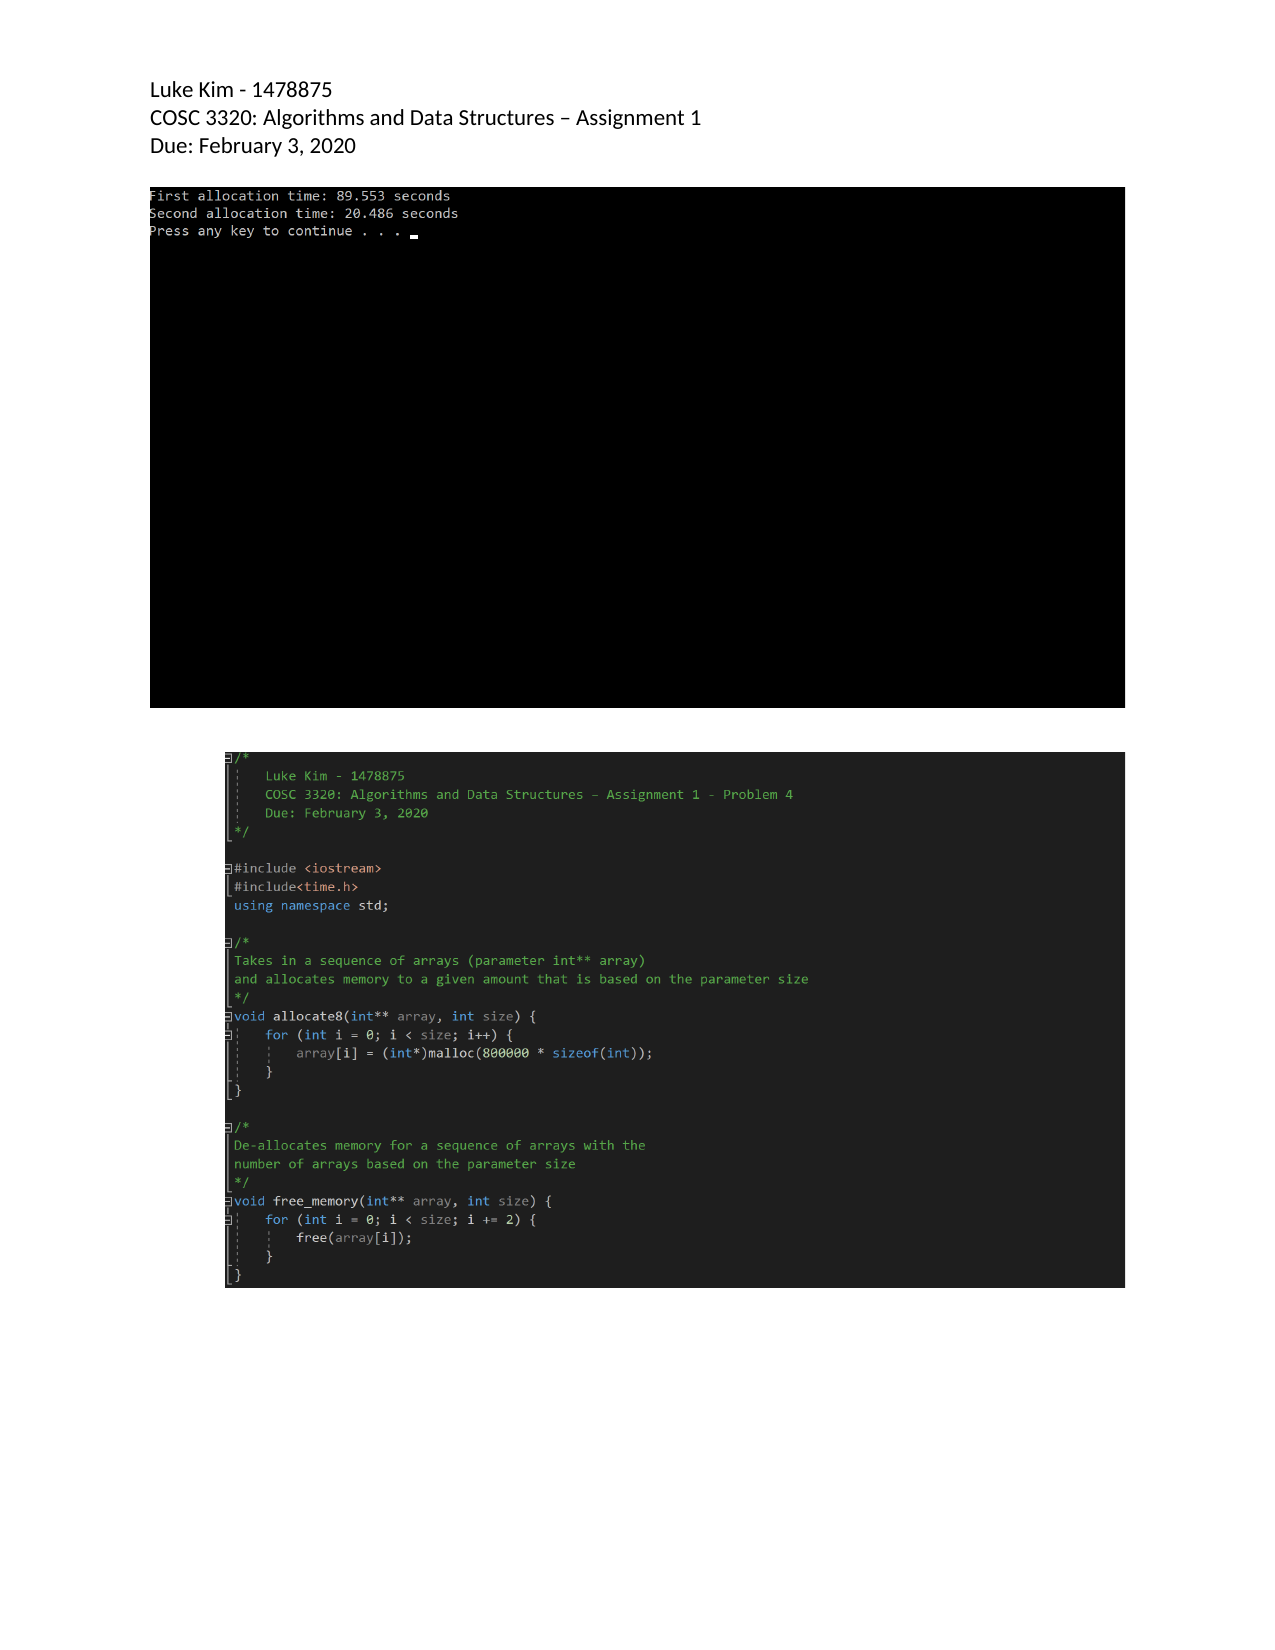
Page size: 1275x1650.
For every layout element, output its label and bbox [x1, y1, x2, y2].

picture [150, 187, 1125, 708]
picture [225, 752, 1125, 1288]
